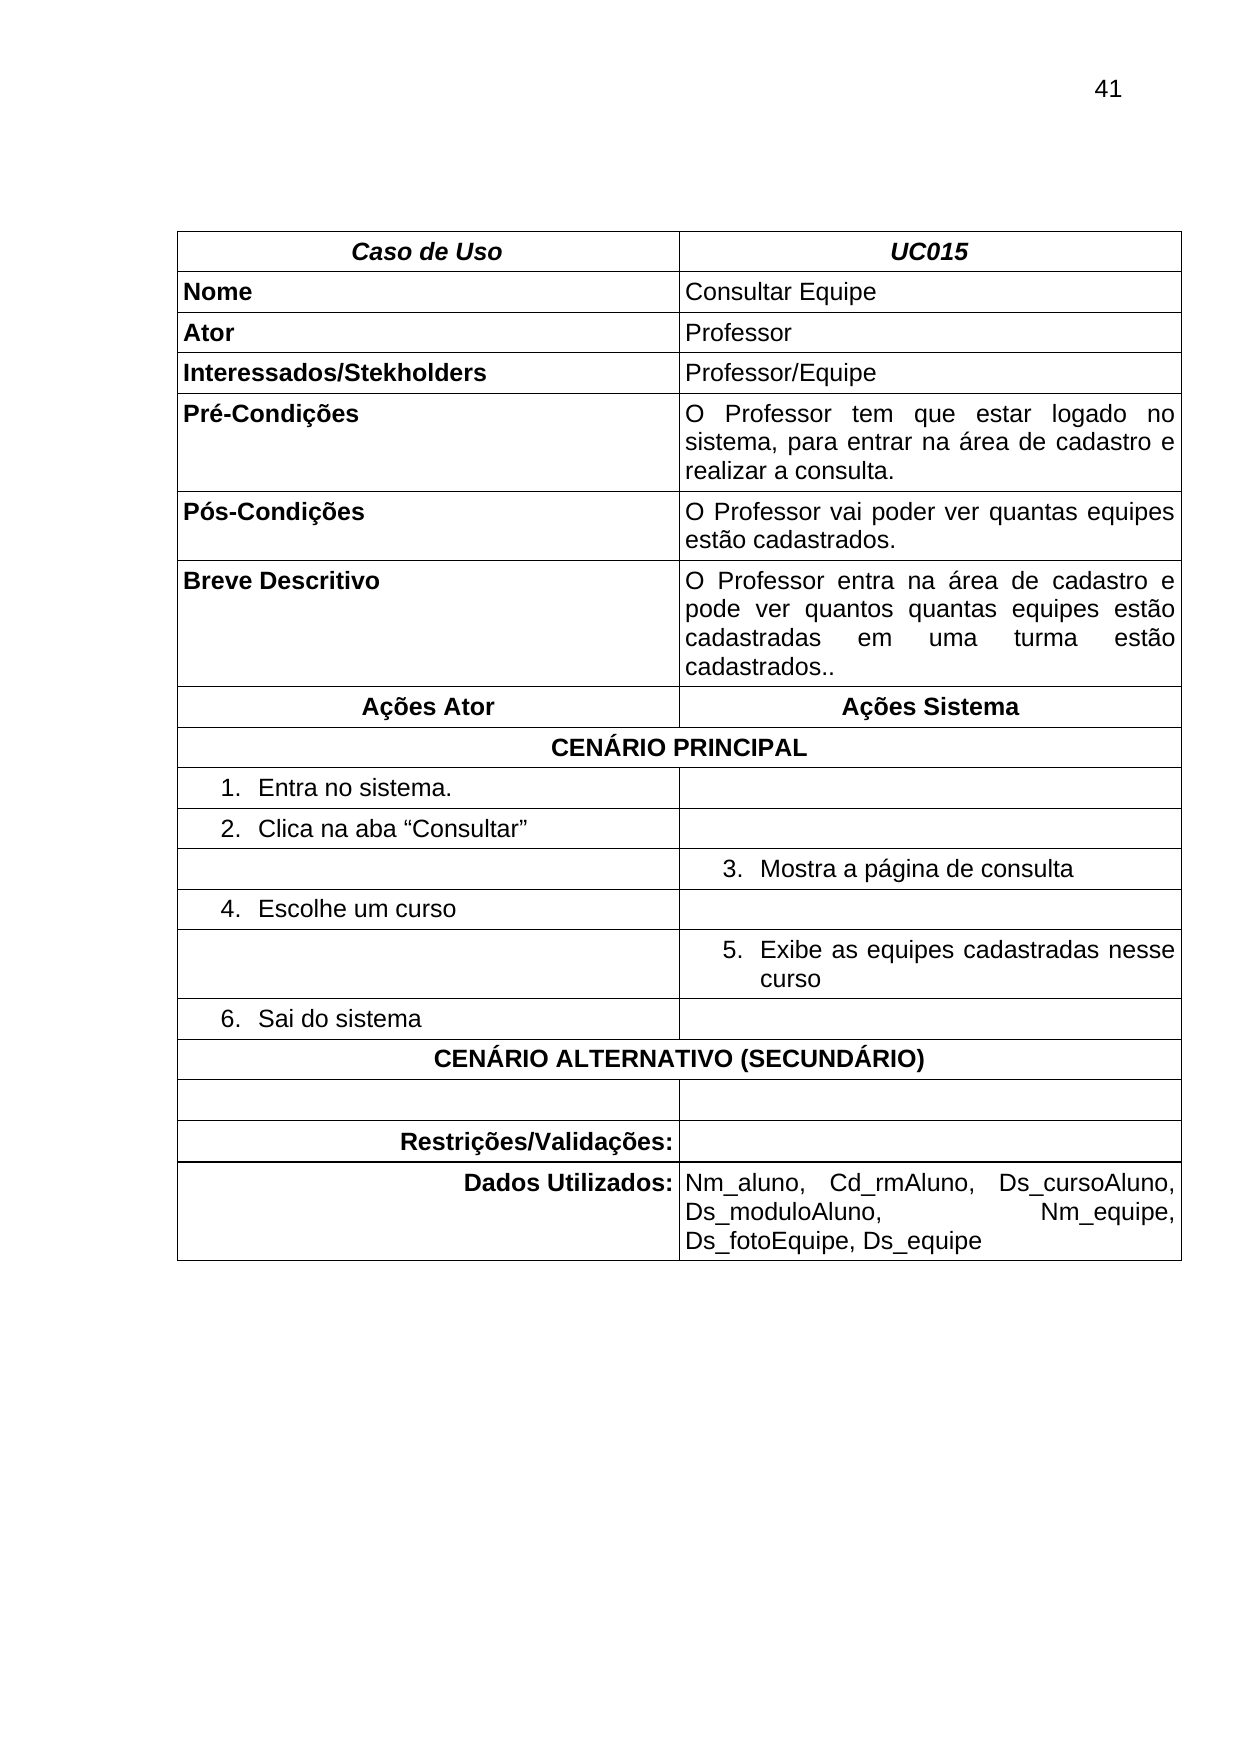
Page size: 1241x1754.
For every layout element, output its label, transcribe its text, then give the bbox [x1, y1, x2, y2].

table_cell Restrições/Validações: [178, 1121, 679, 1161]
table_cell Ações Ator [178, 687, 679, 727]
table_cell O Professor entra na área de cadastro e pode ver quantos quantas equipes estão cadastradas em uma turma estão cadastrados.. [680, 561, 1181, 686]
table_cell Nome [178, 272, 679, 312]
table_cell [680, 890, 1181, 929]
table_cell Escolhe um curso [178, 890, 679, 929]
table_cell O Professor tem que estar logado no sistema, para entrar na área de cadastro e realizar a consulta. [680, 394, 1181, 491]
table_cell Exibe as equipes cadastradas nesse curso [680, 930, 1181, 998]
table_cell Ator [178, 313, 679, 352]
table_cell Nm_aluno, Cd_rmAluno, Ds_cursoAluno, Ds_moduloAluno, Nm_equipe, Ds_fotoEquipe, Ds_equipe [680, 1163, 1181, 1260]
table_cell Clica na aba “Consultar” [178, 809, 679, 848]
table_cell Ações Sistema [680, 687, 1181, 727]
table_cell Pré-Condições [178, 394, 679, 491]
table_cell CENÁRIO ALTERNATIVO (SECUNDÁRIO) [178, 1040, 1181, 1079]
table_cell [680, 999, 1181, 1038]
table_cell Pós-Condições [178, 492, 679, 560]
table_cell Interessados/Stekholders [178, 353, 679, 393]
table_cell Professor [680, 313, 1181, 352]
table_cell [680, 1080, 1181, 1120]
table_cell CENÁRIO PRINCIPAL [178, 728, 1181, 767]
table_cell [178, 1080, 679, 1120]
table_cell [680, 1121, 1181, 1161]
table_cell Entra no sistema. [178, 768, 679, 808]
table_cell Sai do sistema [178, 999, 679, 1038]
table_cell [178, 849, 679, 888]
table_cell [178, 930, 679, 998]
table_header UC015 [680, 232, 1181, 271]
table_cell Dados Utilizados: [178, 1163, 679, 1260]
table_cell Mostra a página de consulta [680, 849, 1181, 888]
table_header Caso de Uso [178, 232, 679, 271]
table_cell [680, 768, 1181, 808]
table_cell [680, 809, 1181, 848]
table_cell O Professor vai poder ver quantas equipes estão cadastrados. [680, 492, 1181, 560]
table_cell Professor/Equipe [680, 353, 1181, 393]
table_cell Breve Descritivo [178, 561, 679, 686]
table_cell Consultar Equipe [680, 272, 1181, 312]
